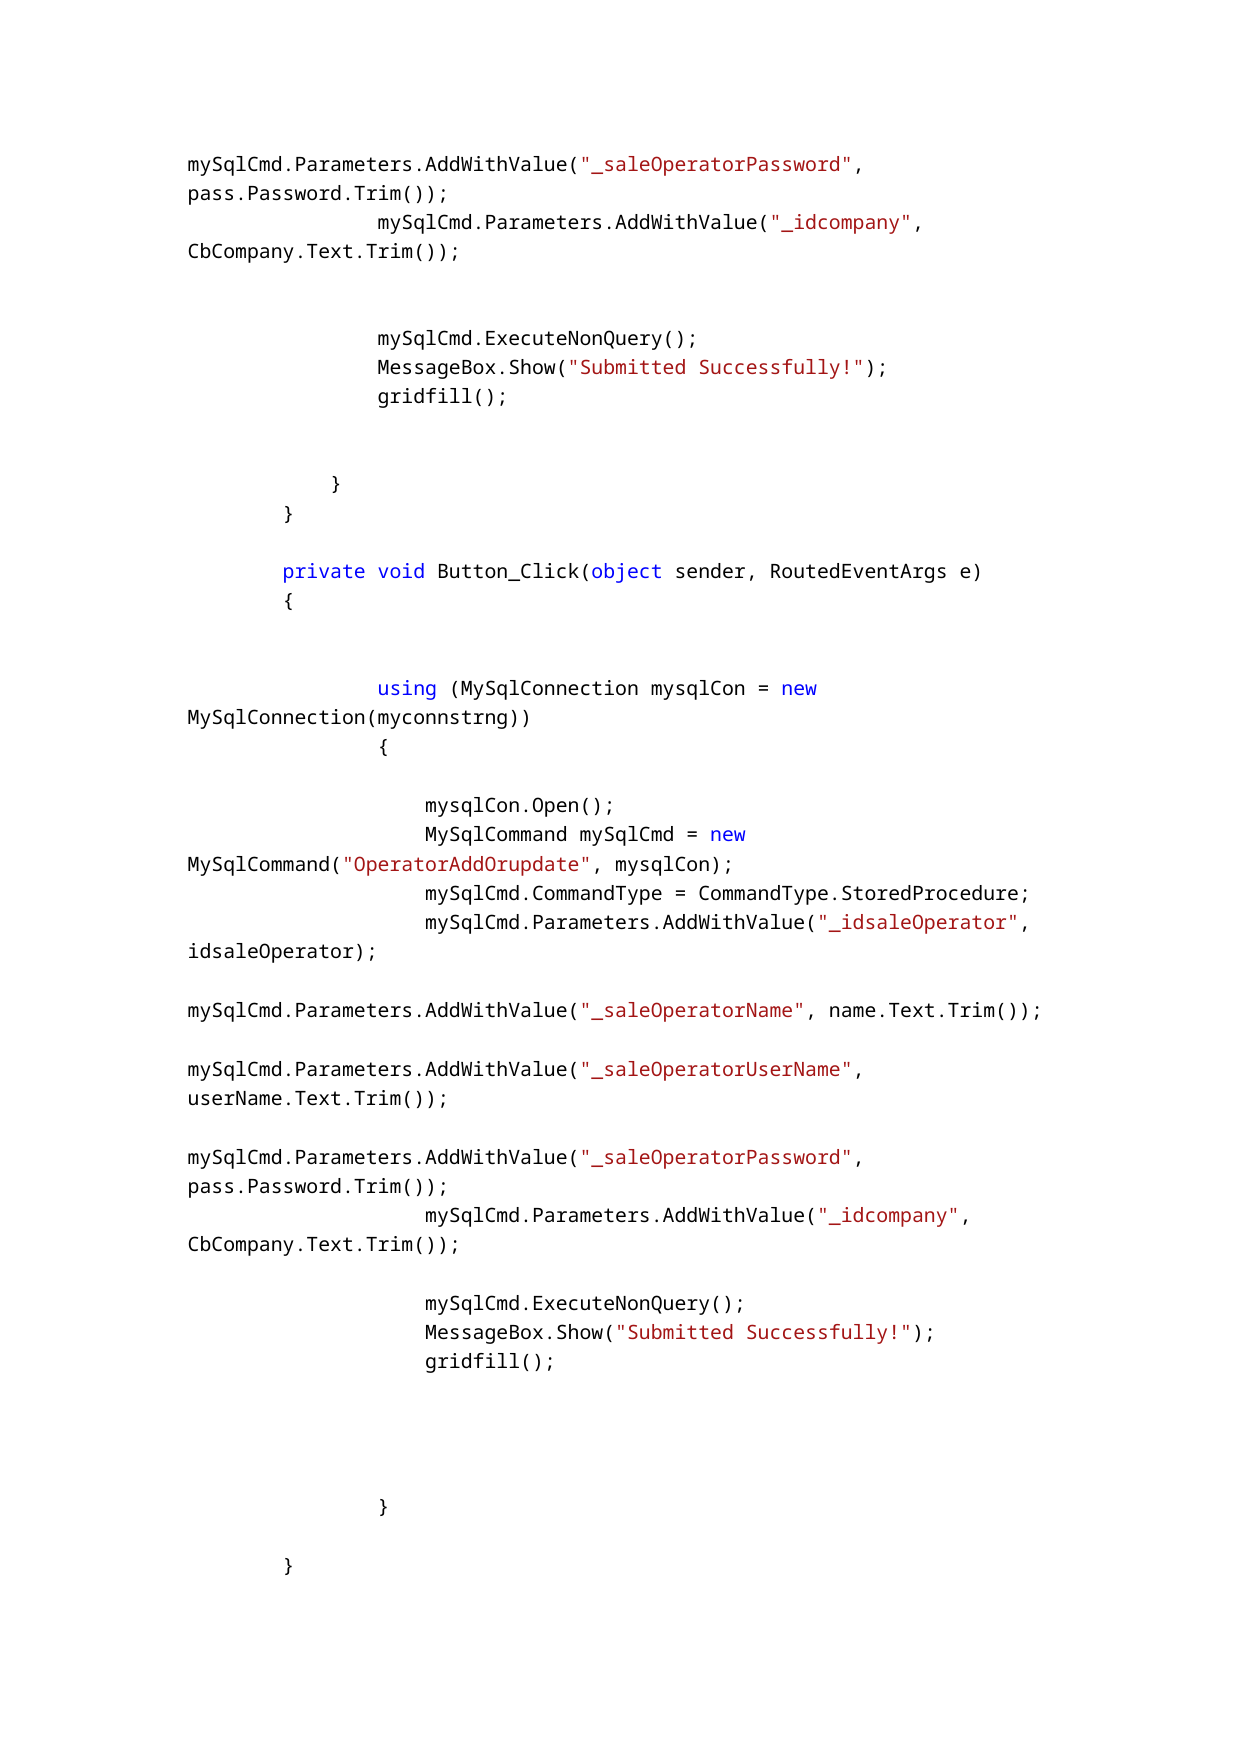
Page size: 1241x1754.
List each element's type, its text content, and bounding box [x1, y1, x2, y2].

text } [187, 1552, 1053, 1578]
text } [187, 470, 1053, 497]
text mySqlCmd.CommandType = CommandType.StoredProcedure; [187, 879, 1053, 906]
text mySqlCmd.Parameters.AddWithValue("_idcompany", CbCompany.Text.Trim()); [187, 1202, 1053, 1258]
text { [187, 732, 1053, 759]
text mySqlCmd.Parameters.AddWithValue("_saleOperatorUserName", userName.Text.Trim()); [187, 1025, 1053, 1111]
text using (MySqlConnection mysqlCon = new MySqlConnection(myconnstrng)) [187, 674, 1053, 730]
text MessageBox.Show("Submitted Successfully!"); [187, 1318, 1053, 1345]
text mySqlCmd.ExecuteNonQuery(); [187, 324, 1053, 351]
text MySqlCommand mySqlCmd = new MySqlCommand("OperatorAddOrupdate", mysqlCon); [187, 821, 1053, 877]
text mysqlCon.Open(); [187, 792, 1053, 819]
text gridfill(); [187, 382, 1053, 409]
text mySqlCmd.Parameters.AddWithValue("_idcompany", CbCompany.Text.Trim()); [187, 208, 1053, 264]
text } [187, 1492, 1053, 1519]
text gridfill(); [187, 1347, 1053, 1374]
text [187, 150, 1053, 206]
text mySqlCmd.Parameters.AddWithValue("_saleOperatorPassword", pass.Password.Trim()); [187, 1113, 1053, 1199]
text } [187, 499, 1053, 526]
text { [187, 586, 1053, 613]
text mySqlCmd.Parameters.AddWithValue("_idsaleOperator", idsaleOperator); [187, 908, 1053, 964]
text mySqlCmd.ExecuteNonQuery(); [187, 1289, 1053, 1316]
text MessageBox.Show("Submitted Successfully!"); [187, 353, 1053, 380]
text private void Button_Click(object sender, RoutedEventArgs e) [187, 557, 1053, 584]
text mySqlCmd.Parameters.AddWithValue("_saleOperatorName", name.Text.Trim()); [187, 966, 1053, 1023]
